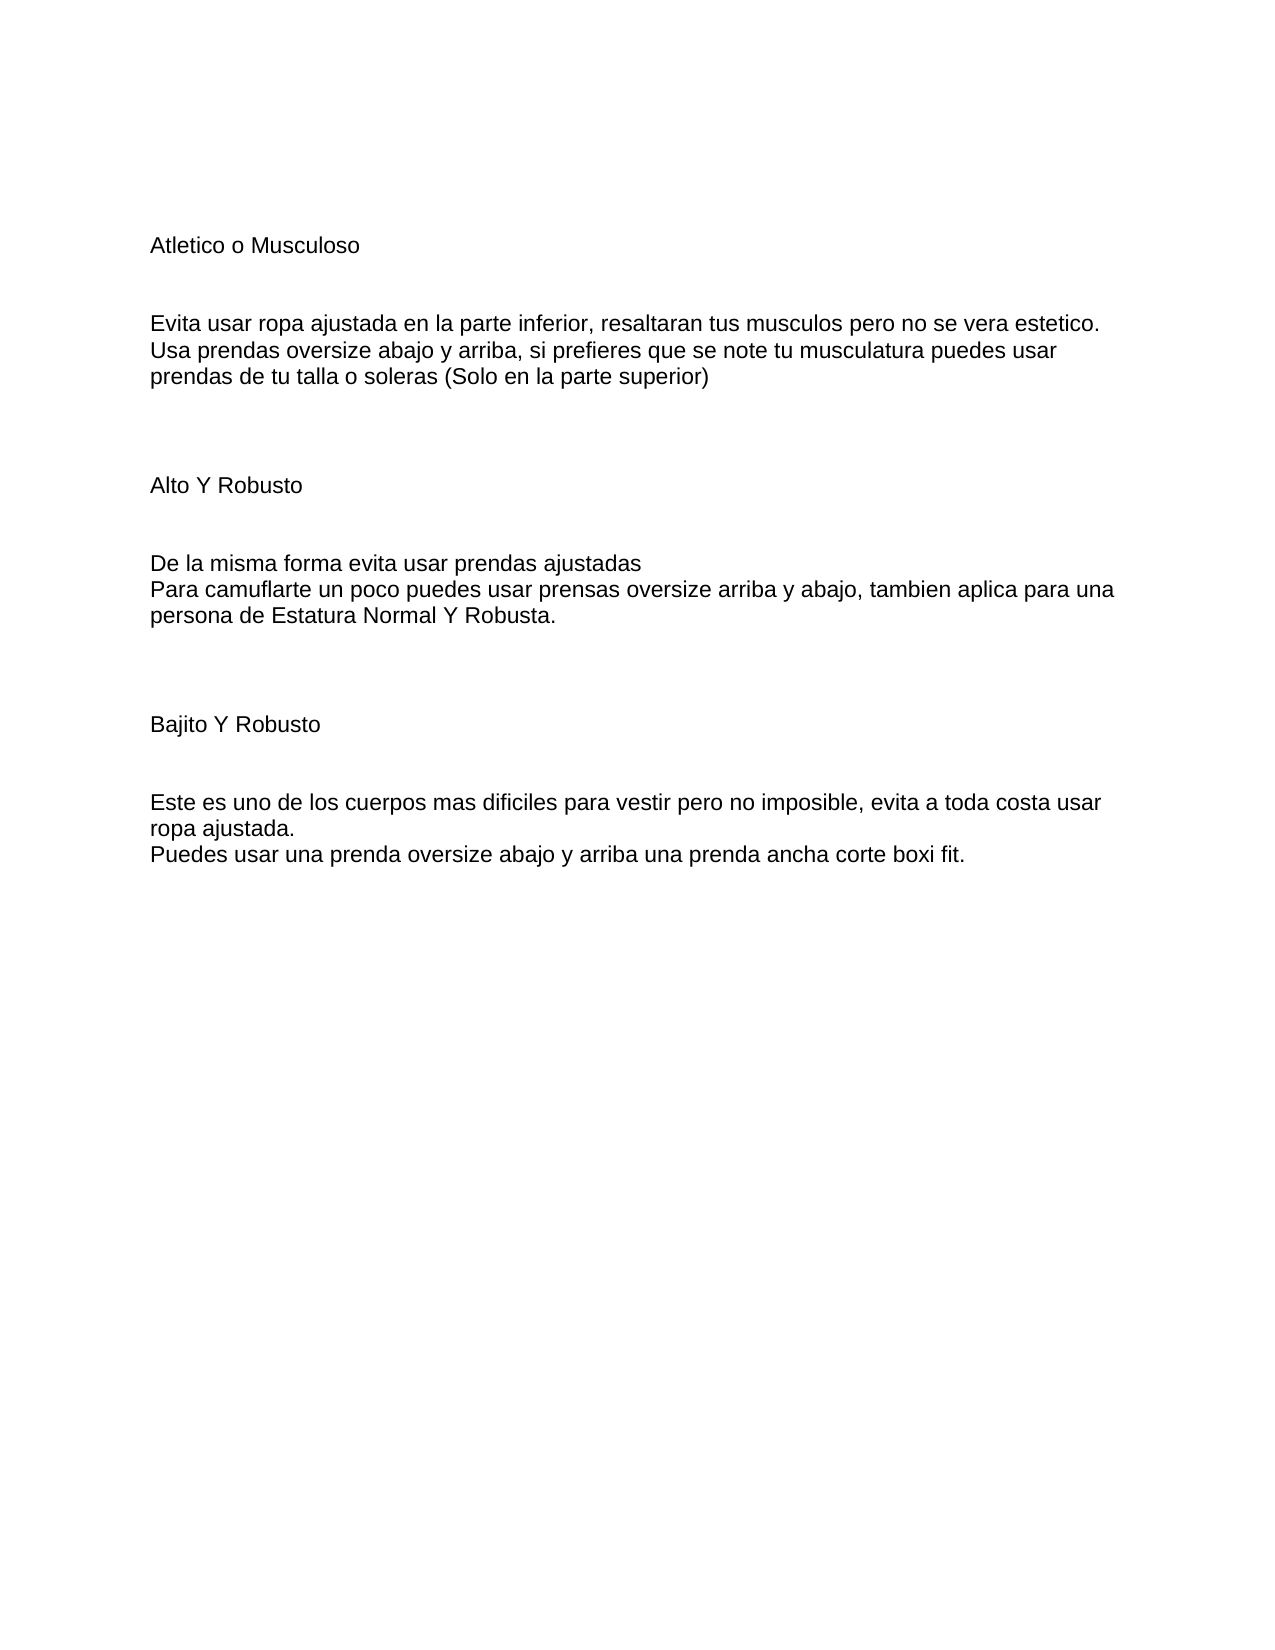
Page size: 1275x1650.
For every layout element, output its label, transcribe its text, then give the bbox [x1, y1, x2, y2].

text Este es uno de los cuerpos mas dificiles para vestir pero no imposible, evita a toda costa usar ropa ajustada. [150, 789, 1125, 841]
text Usa prendas oversize abajo y arriba, si prefieres que se note tu musculatura puedes usar prendas de tu talla o soleras (Solo en la parte superior) [150, 337, 1125, 389]
text De la misma forma evita usar prendas ajustadas [150, 549, 1125, 576]
text Evita usar ropa ajustada en la parte inferior, resaltaran tus musculos pero no se vera estetico. [150, 310, 1125, 337]
text Atletico o Musculoso [150, 232, 1125, 259]
text Para camuflarte un poco puedes usar prensas oversize arriba y abajo, tambien aplica para una persona de Estatura Normal Y Robusta. [150, 576, 1125, 628]
text Bajito Y Robusto [150, 711, 1125, 737]
text Alto Y Robusto [150, 472, 1125, 498]
text Puedes usar una prenda oversize abajo y arriba una prenda ancha corte boxi fit. [150, 841, 1125, 868]
